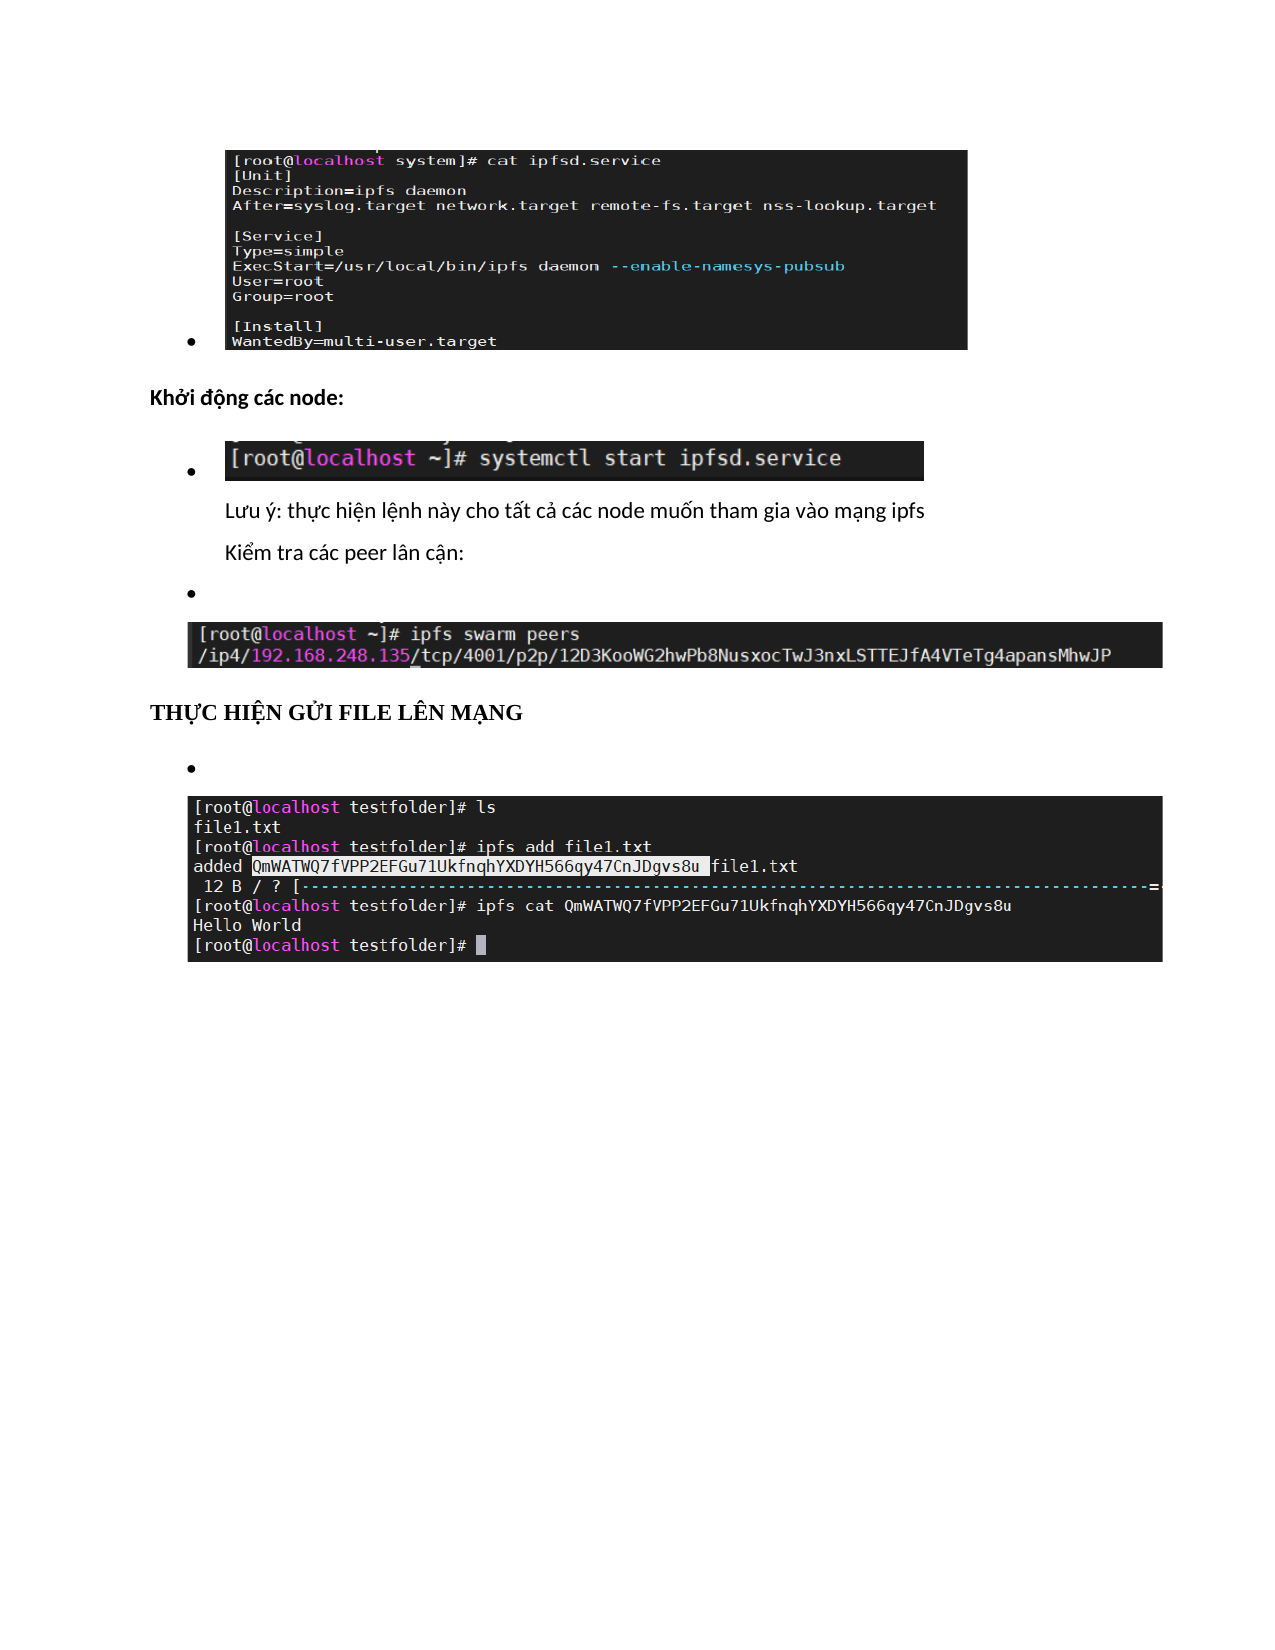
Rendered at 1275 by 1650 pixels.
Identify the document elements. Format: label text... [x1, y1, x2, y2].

text Khởi động các node: [150, 383, 1125, 411]
picture [187, 796, 1163, 962]
list Kiểm tra các peer lân cận: [225, 538, 1125, 566]
picture [225, 150, 968, 350]
text THỰC HIỆN GỬI FILE LÊN MẠNG [150, 698, 1125, 725]
list Lưu ý: thực hiện lệnh này cho tất cả các node muốn tham gia vào mạng ipfs [225, 496, 1125, 524]
picture [225, 441, 924, 481]
picture [187, 622, 1163, 668]
